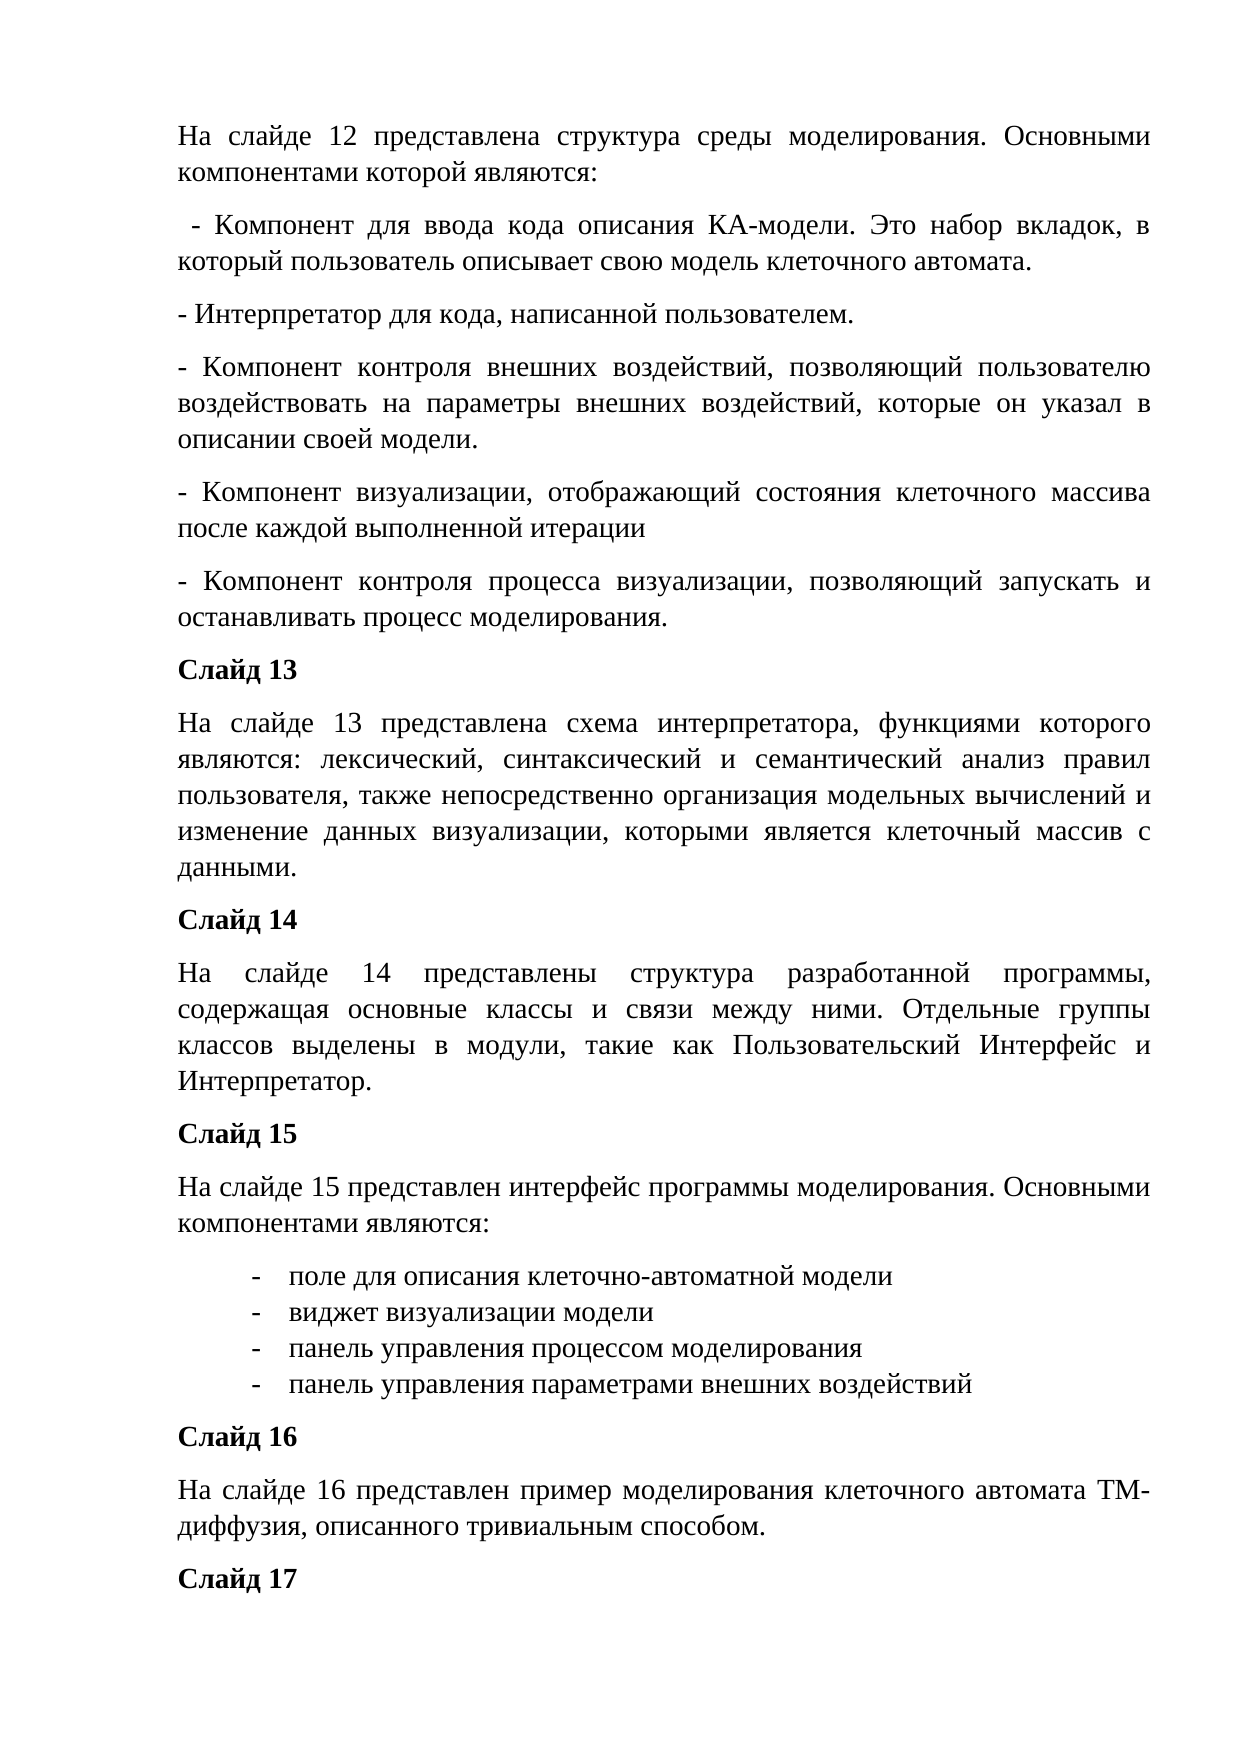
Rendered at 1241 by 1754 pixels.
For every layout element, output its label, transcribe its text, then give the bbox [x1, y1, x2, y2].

list поле для описания клеточно-автоматной модели [251, 1258, 1152, 1291]
text На слайде 12 представлена структура среды моделирования. Основными компонентами которой являются: [177, 118, 1152, 188]
list панель управления процессом моделирования [251, 1330, 1152, 1364]
text - Компонент визуализации, отображающий состояния клеточного массива после каждой выполненной итерации [177, 474, 1152, 544]
text Слайд 14 [177, 902, 1152, 936]
text Слайд 16 [177, 1419, 1152, 1453]
list панель управления параметрами внешних воздействий [251, 1366, 1152, 1400]
text - Компонент для ввода кода описания КА-модели. Это набор вкладок, в который пользователь описывает свою модель клеточного автомата. [177, 207, 1152, 277]
text - Интерпретатор для кода, написанной пользователем. [177, 296, 1152, 329]
list виджет визуализации модели [251, 1294, 1152, 1328]
text На слайде 16 представлен пример моделирования клеточного автомата ТМ-диффузия, описанного тривиальным способом. [177, 1472, 1152, 1542]
text На слайде 14 представлены структура разработанной программы, содержащая основные классы и связи между ними. Отдельные группы классов выделены в модули, такие как Пользовательский Интерфейс и Интерпретатор. [177, 955, 1152, 1097]
text На слайде 13 представлена схема интерпретатора, функциями которого являются: лексический, синтаксический и семантический анализ правил пользователя, также непосредственно организация модельных вычислений и изменение данных визуализации, которыми является клеточный массив с данными. [177, 705, 1152, 883]
text Слайд 17 [177, 1561, 1152, 1594]
text Слайд 15 [177, 1116, 1152, 1150]
text На слайде 15 представлен интерфейс программы моделирования. Основными компонентами являются: [177, 1169, 1152, 1239]
text - Компонент контроля внешних воздействий, позволяющий пользователю воздействовать на параметры внешних воздействий, которые он указал в описании своей модели. [177, 349, 1152, 455]
text - Компонент контроля процесса визуализации, позволяющий запускать и останавливать процесс моделирования. [177, 563, 1152, 633]
text Слайд 13 [177, 652, 1152, 685]
